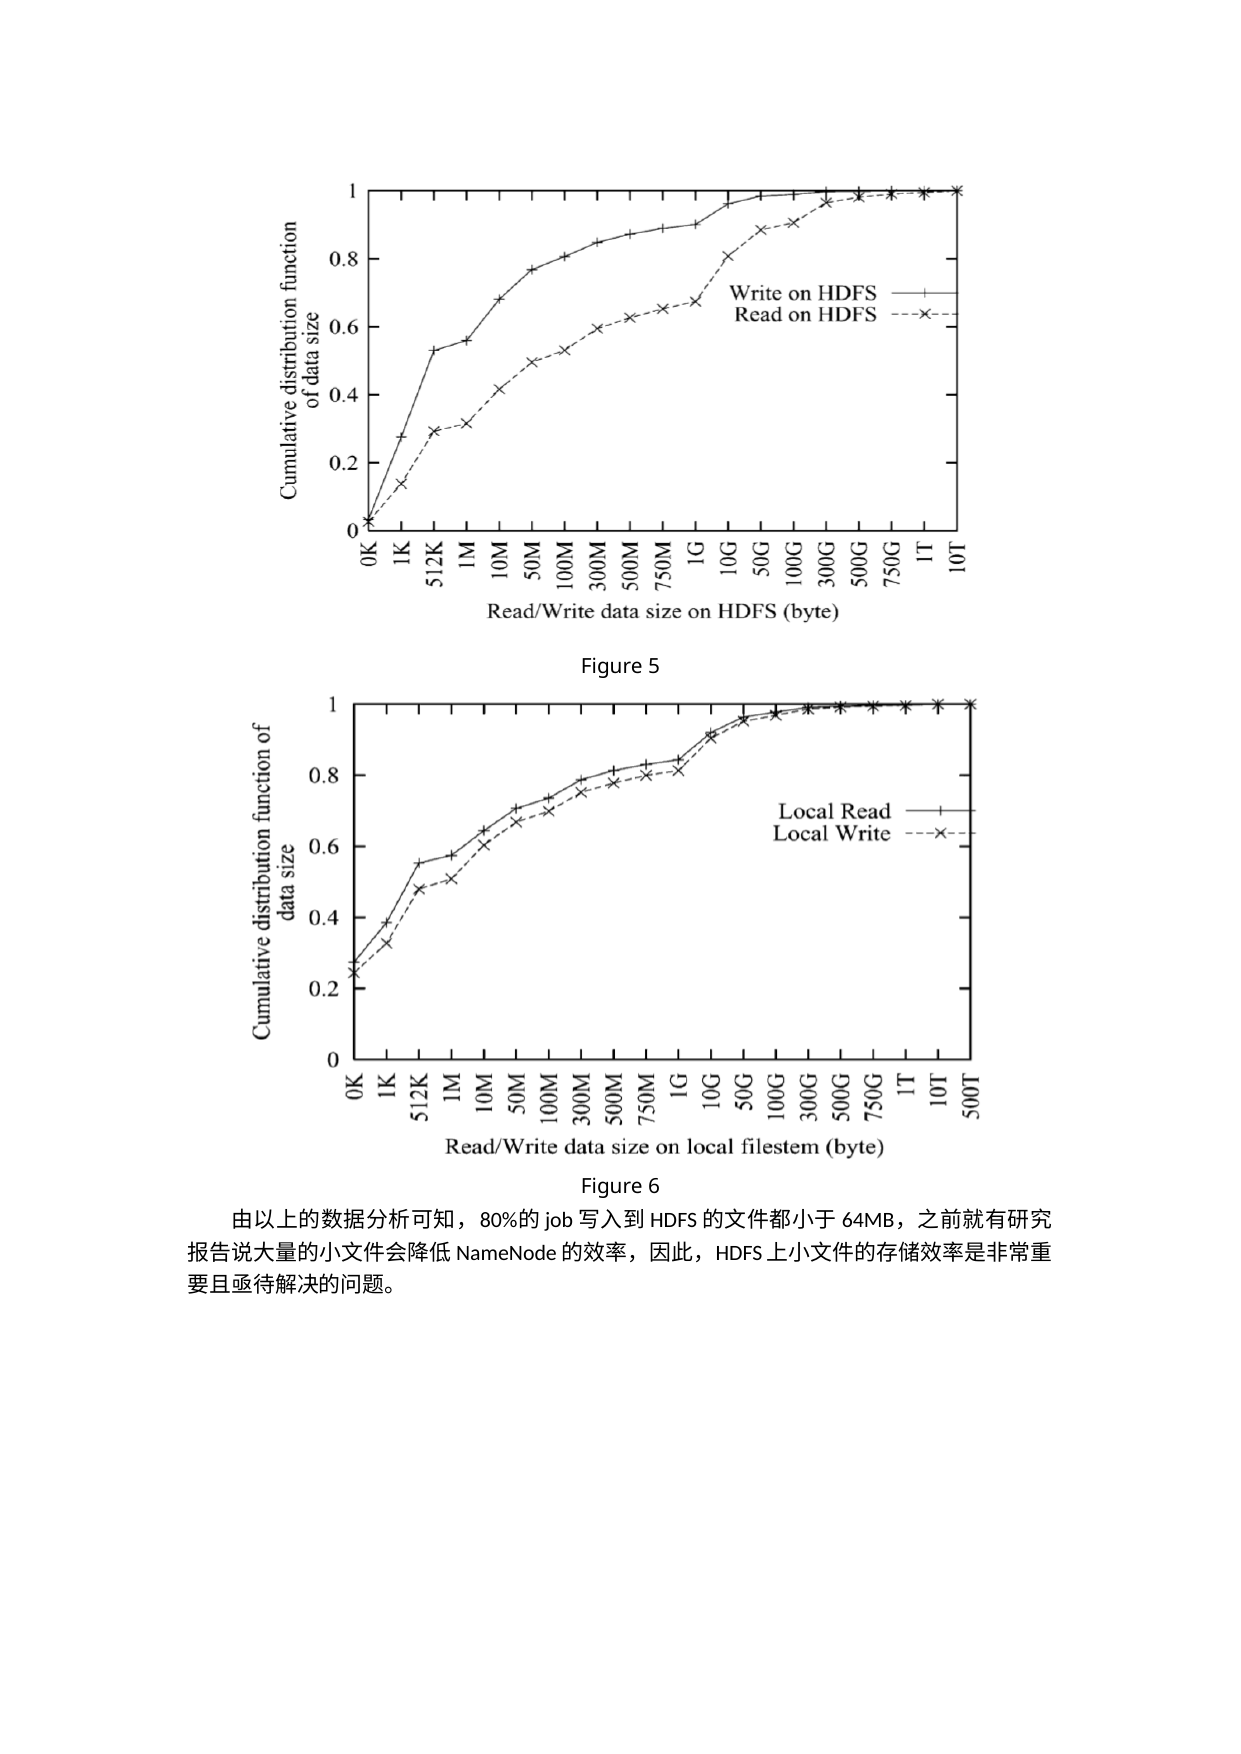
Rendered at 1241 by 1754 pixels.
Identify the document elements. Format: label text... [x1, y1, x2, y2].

picture [259, 162, 981, 632]
picture [238, 682, 1002, 1168]
text 由以上的数据分析可知，80%的job写入到HDFS的文件都小于64MB，之前就有研究报告说大量的小文件会降低NameNode的效率，因此，HDFS上小文件的存储效率是非常重要且亟待解决的问题。 [187, 1202, 1053, 1299]
